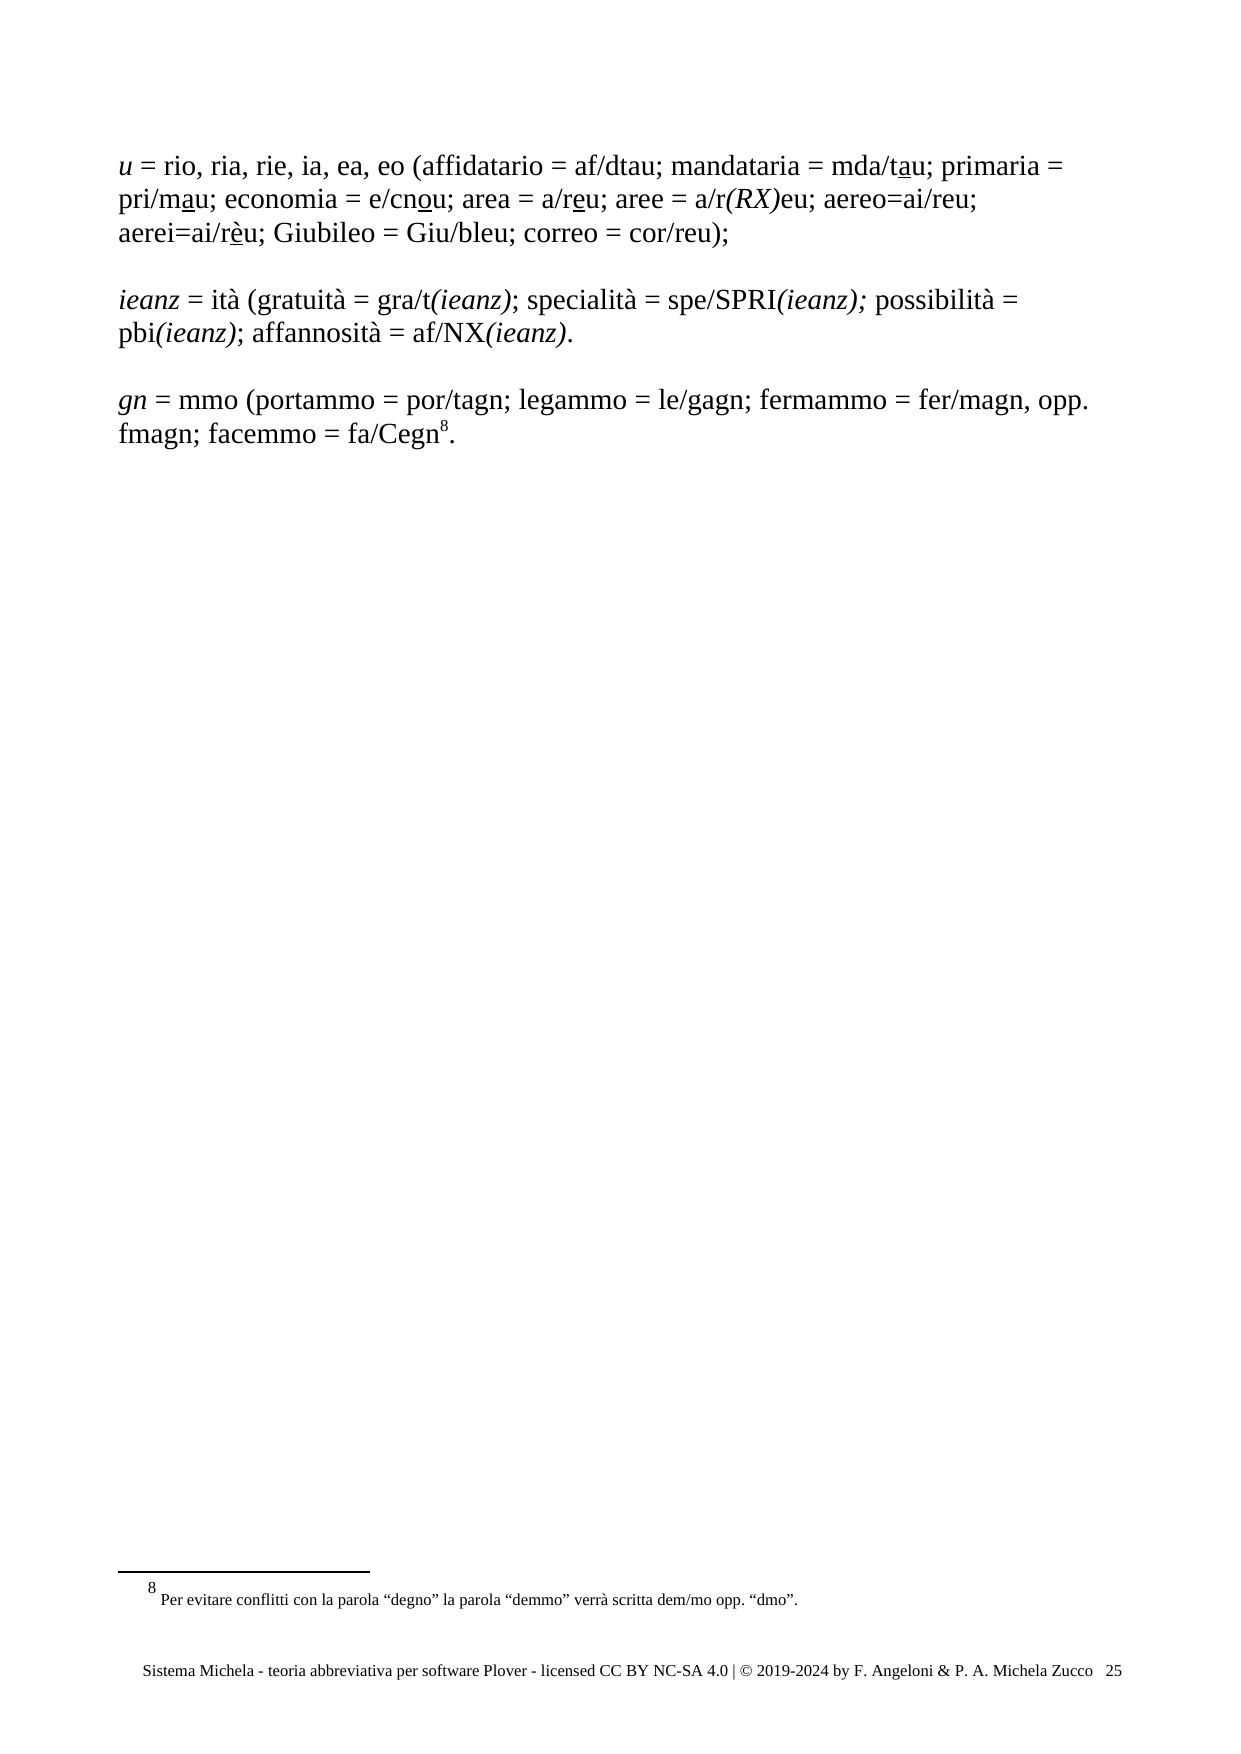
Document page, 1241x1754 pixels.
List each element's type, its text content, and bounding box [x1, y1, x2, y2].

title ieanz = ità (gratuità = gra/t(ieanz); specialità = spe/SPRI(ieanz); possibilità = pbi(ieanz); affannosità = af/NX(ieanz). [118, 282, 1122, 349]
title u = rio, ria, rie, ia, ea, eo (affidatario = af/dtau; mandataria = mda/tau; primaria = pri/mau; economia = e/cnou; area = a/reu; aree = a/r(RX)eu; aereo=ai/reu; aerei=ai/rèu; Giubileo = Giu/bleu; correo = cor/reu); [118, 148, 1122, 248]
title gn = mmo (portammo = por/tagn; legammo = le/gagn; fermammo = fer/magn, opp. fmagn; facemmo = fa/Cegn. [118, 382, 1122, 449]
